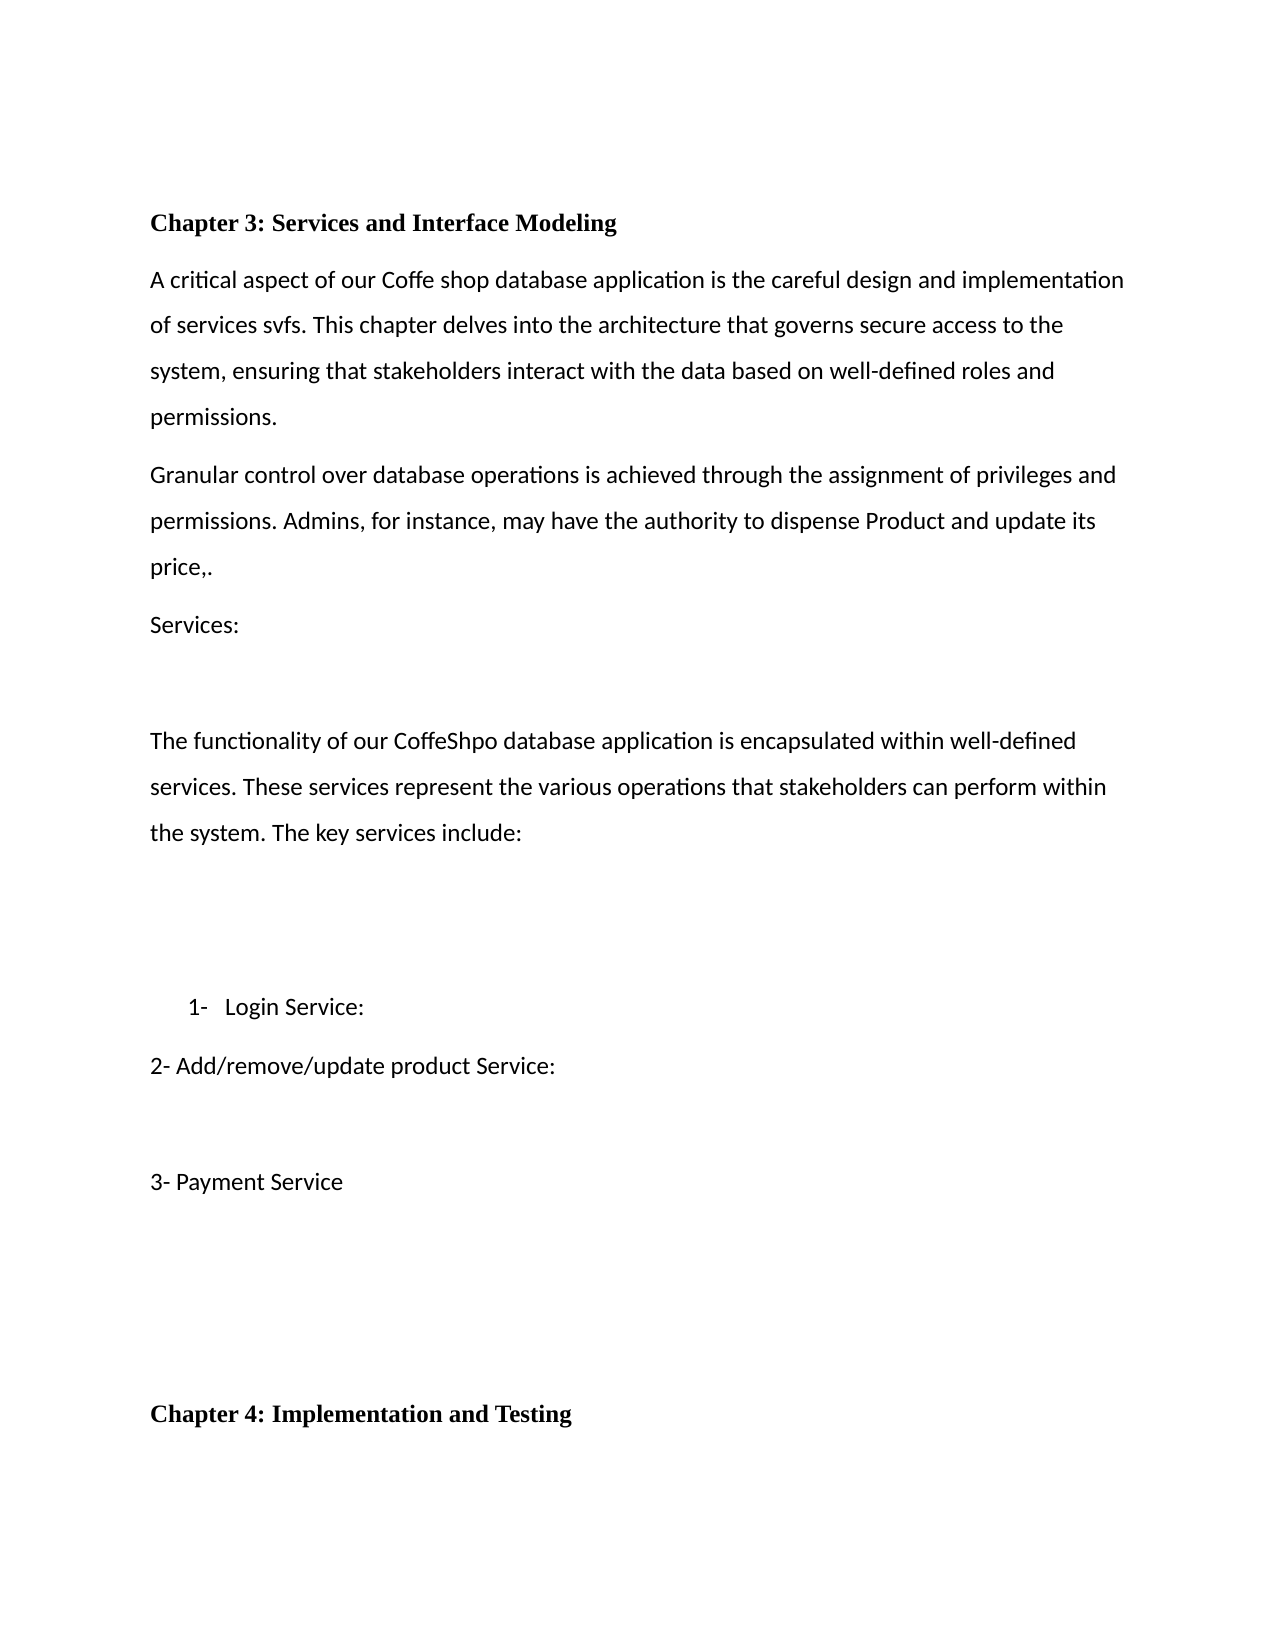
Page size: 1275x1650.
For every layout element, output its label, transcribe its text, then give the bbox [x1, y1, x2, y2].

text The functionality of our CoffeShpo database application is encapsulated within well-defined services. These services represent the various operations that stakeholders can perform within the system. The key services include: [150, 725, 1125, 847]
text Chapter 4: Implementation and Testing [150, 1399, 1125, 1428]
list Login Service: [187, 992, 1125, 1022]
text Services: [150, 609, 1125, 639]
text Granular control over database operations is achieved through the assignment of privileges and permissions. Admins, for instance, may have the authority to dispense Product and update its price,. [150, 459, 1125, 581]
text 2- Add/remove/update product Service: [150, 1050, 1125, 1080]
text Chapter 3: Services and Interface Modeling [150, 208, 1125, 237]
text A critical aspect of our Coffe shop database application is the careful design and implementation of services svfs. This chapter delves into the architecture that governs secure access to the system, ensuring that stakeholders interact with the data based on well-defined roles and permissions.Top of Form [150, 264, 1125, 432]
text 3- Payment Service [150, 1166, 1125, 1197]
